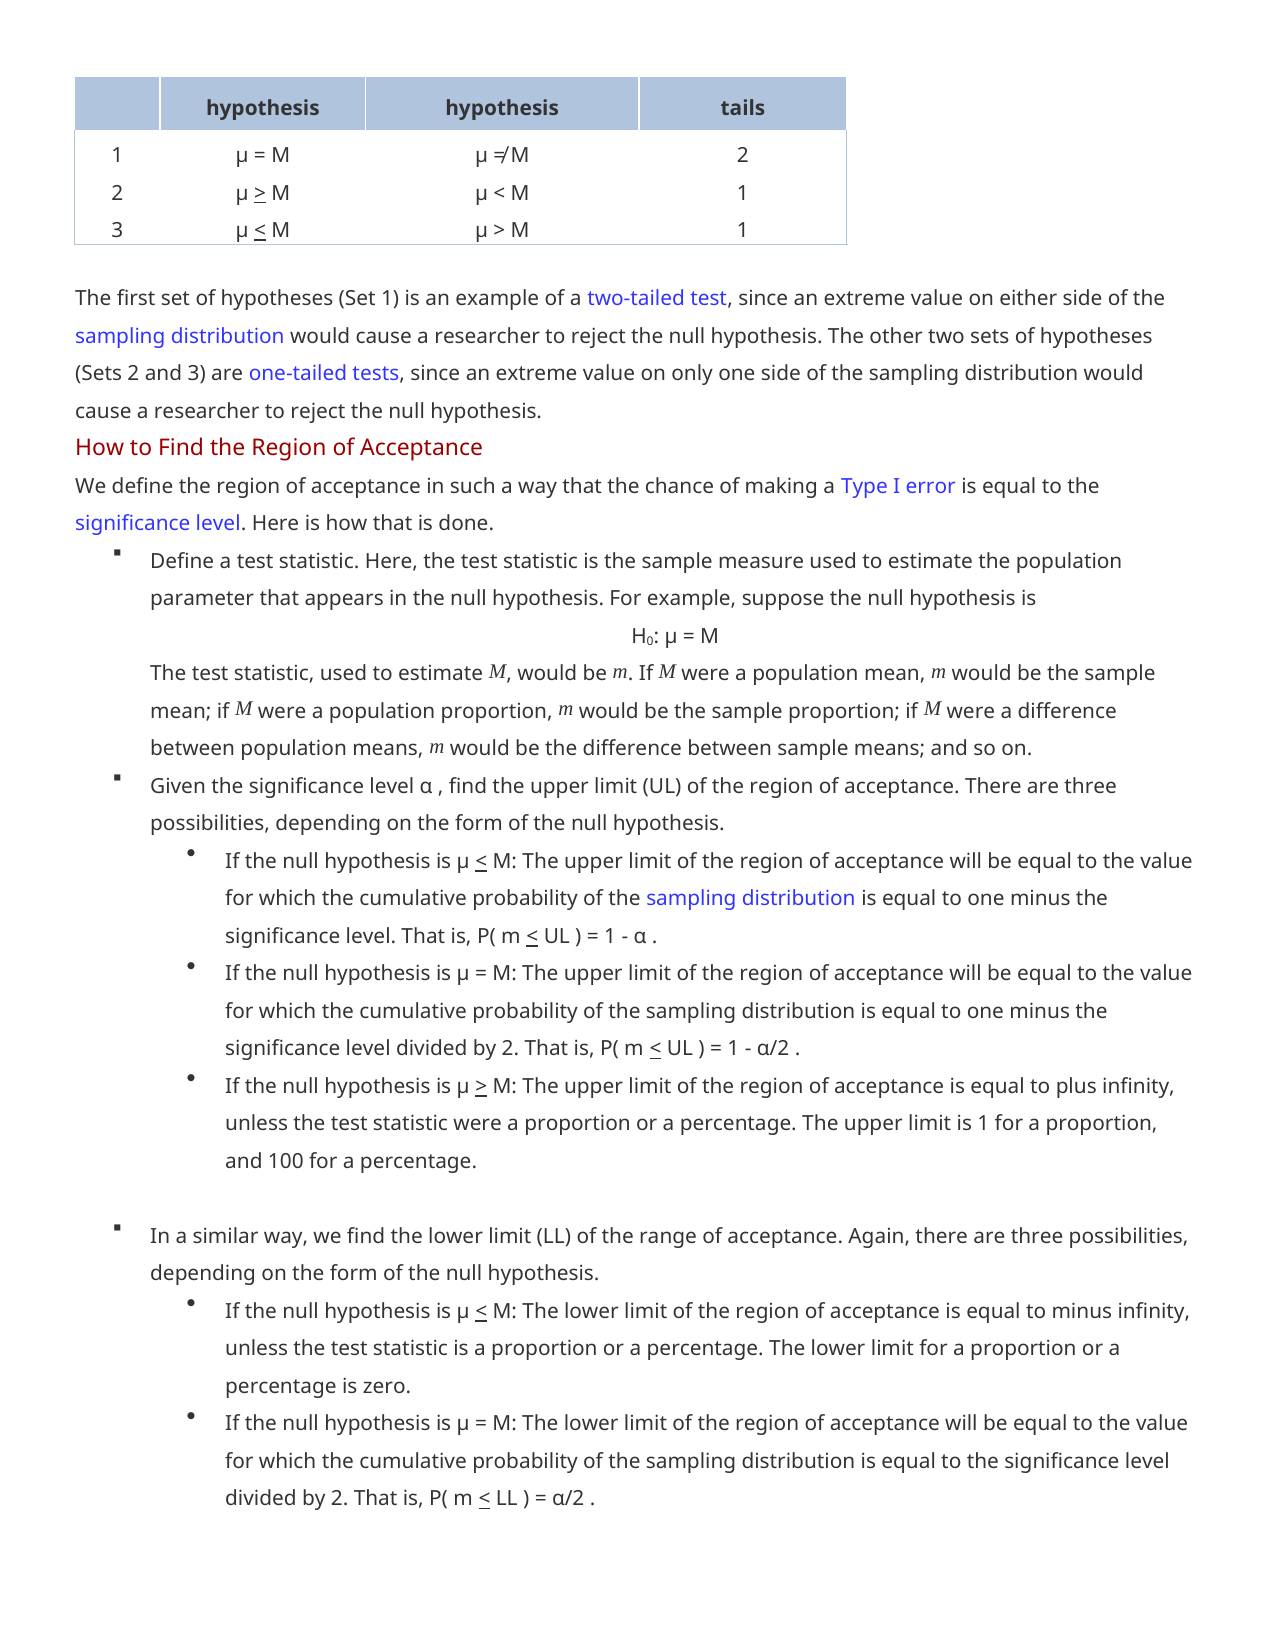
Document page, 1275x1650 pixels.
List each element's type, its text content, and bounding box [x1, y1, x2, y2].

list If the null hypothesis is μ < M: The lower limit of the region of acceptance is equal to minus infinity, unless the test statistic is a proportion or a percentage. The lower limit for a proportion or a percentage is zero. [187, 1287, 1200, 1399]
text We define the region of acceptance in such a way that the chance of making a Type I error is equal to the significance level. Here is how that is done. [75, 462, 1200, 537]
text The first set of hypotheses (Set 1) is an example of a two-tailed test, since an extreme value on either side of the sampling distribution would cause a researcher to reject the null hypothesis. The other two sets of hypotheses (Sets 2 and 3) are one-tailed tests, since an extreme value on only one side of the sampling distribution would cause a researcher to reject the null hypothesis. [75, 274, 1200, 424]
list In a similar way, we find the lower limit (LL) of the range of acceptance. Again, there are three possibilities, depending on the form of the null hypothesis. [112, 1212, 1200, 1287]
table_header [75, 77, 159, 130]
text The test statistic, used to estimate M, would be m. If M were a population mean, m would be the sample mean; if M were a population proportion, m would be the sample proportion; if M were a difference between population means, m would be the difference between sample means; and so on. [150, 649, 1200, 762]
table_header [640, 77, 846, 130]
text How to Find the Region of Acceptance [75, 424, 1200, 462]
list If the null hypothesis is μ > M: The upper limit of the region of acceptance is equal to plus infinity, unless the test statistic were a proportion or a percentage. The upper limit is 1 for a proportion, and 100 for a percentage. [187, 1062, 1200, 1174]
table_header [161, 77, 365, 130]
list Define a test statistic. Here, the test statistic is the sample measure used to estimate the population parameter that appears in the null hypothesis. For example, suppose the null hypothesis is [112, 537, 1200, 612]
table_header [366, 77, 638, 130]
list Given the significance level α , find the upper limit (UL) of the region of acceptance. There are three possibilities, depending on the form of the null hypothesis. [112, 762, 1200, 837]
list If the null hypothesis is μ = M: The upper limit of the region of acceptance will be equal to the value for which the cumulative probability of the sampling distribution is equal to one minus the significance level divided by 2. That is, P( m < UL ) = 1 - α/2 . [187, 949, 1200, 1062]
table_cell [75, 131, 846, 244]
text H0: μ = M [150, 612, 1200, 649]
list If the null hypothesis is μ < M: The upper limit of the region of acceptance will be equal to the value for which the cumulative probability of the sampling distribution is equal to one minus the significance level. That is, P( m < UL ) = 1 - α . [187, 837, 1200, 949]
list If the null hypothesis is μ = M: The lower limit of the region of acceptance will be equal to the value for which the cumulative probability of the sampling distribution is equal to the significance level divided by 2. That is, P( m < LL ) = α/2 . [187, 1399, 1200, 1512]
